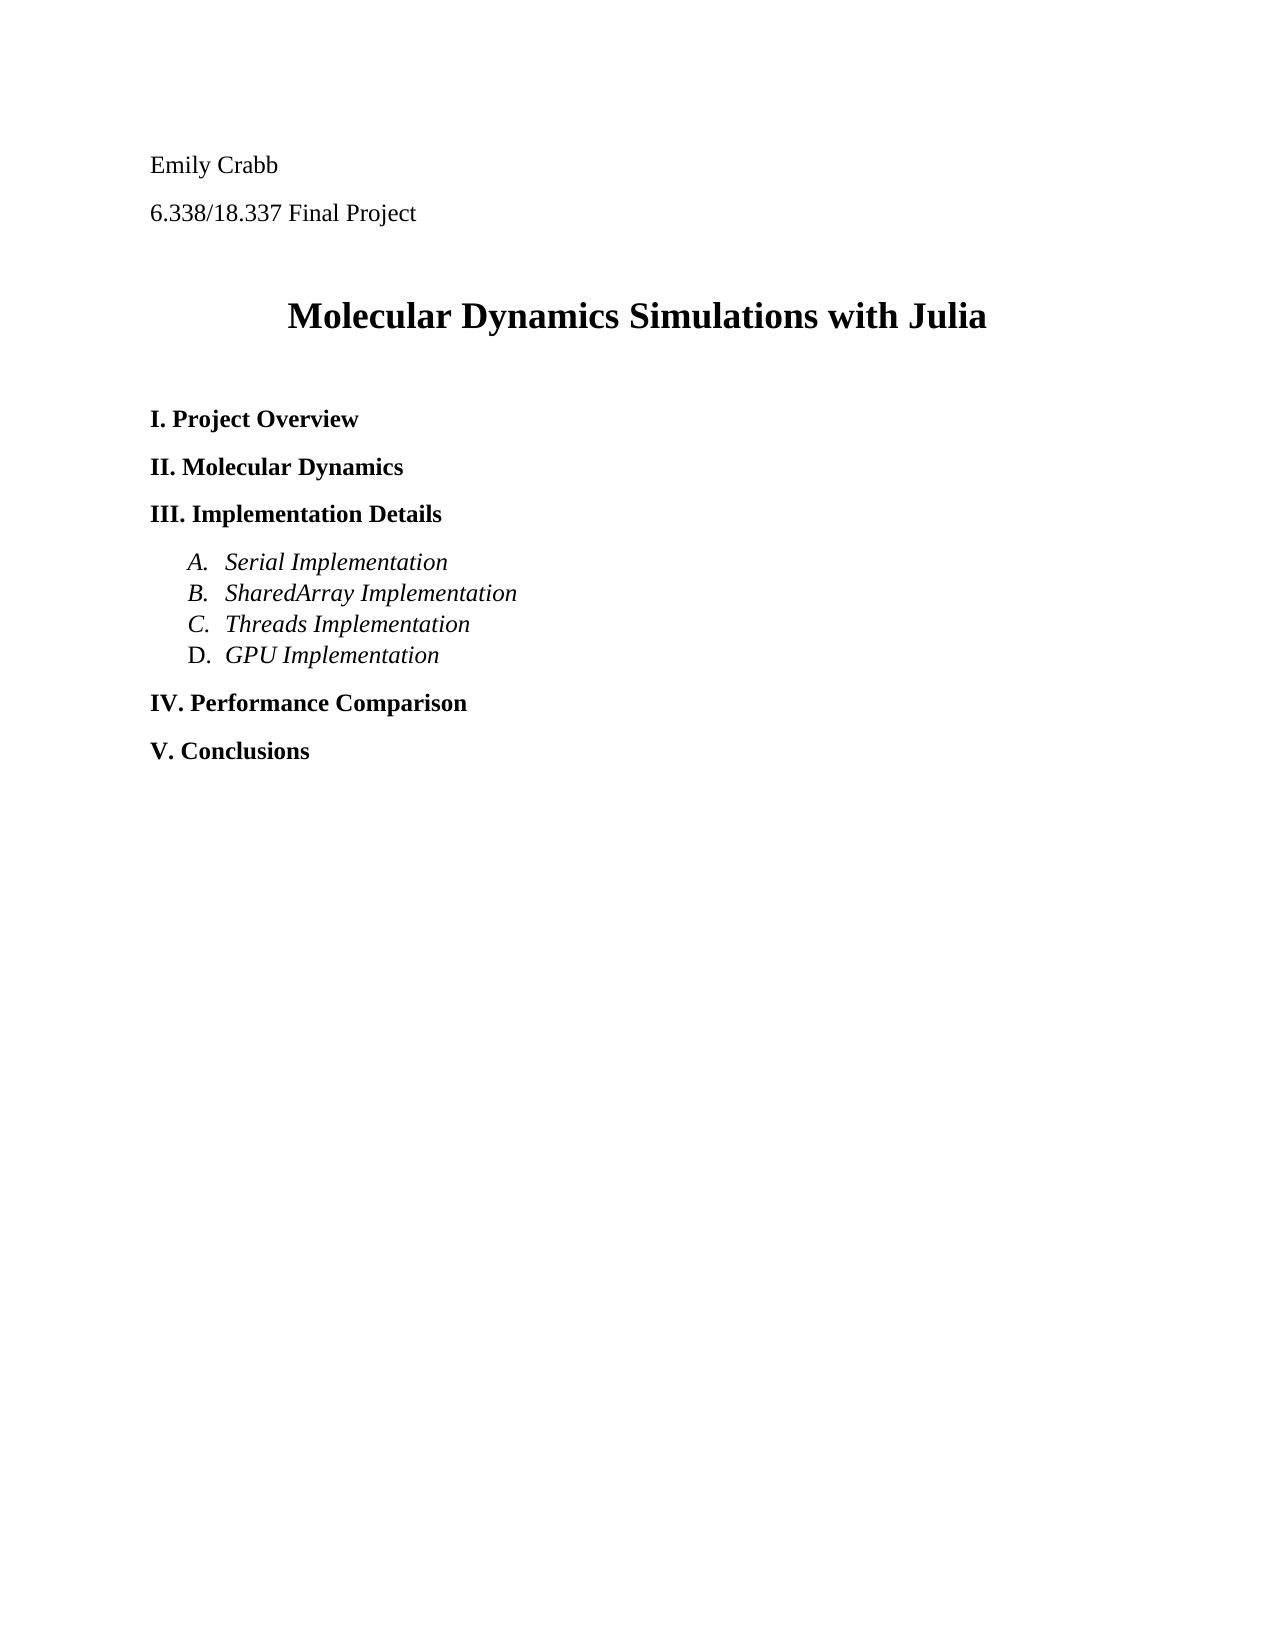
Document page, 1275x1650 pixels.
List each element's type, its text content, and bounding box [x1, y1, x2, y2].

list GPU Implementation [187, 640, 1125, 669]
text I. Project Overview [150, 404, 1125, 433]
text III. Implementation Details [150, 499, 1125, 528]
text Emily Crabb [150, 150, 1125, 179]
text V. Conclusions [150, 736, 1125, 764]
text IV. Performance Comparison [150, 688, 1125, 717]
text Molecular Dynamics Simulations with Julia [150, 293, 1125, 336]
list Serial Implementation [187, 547, 1125, 576]
list SharedArray Implementation [187, 578, 1125, 607]
list Threads Implementation [187, 609, 1125, 638]
text 6.338/18.337 Final Project [150, 198, 1125, 226]
text II. Molecular Dynamics [150, 452, 1125, 481]
